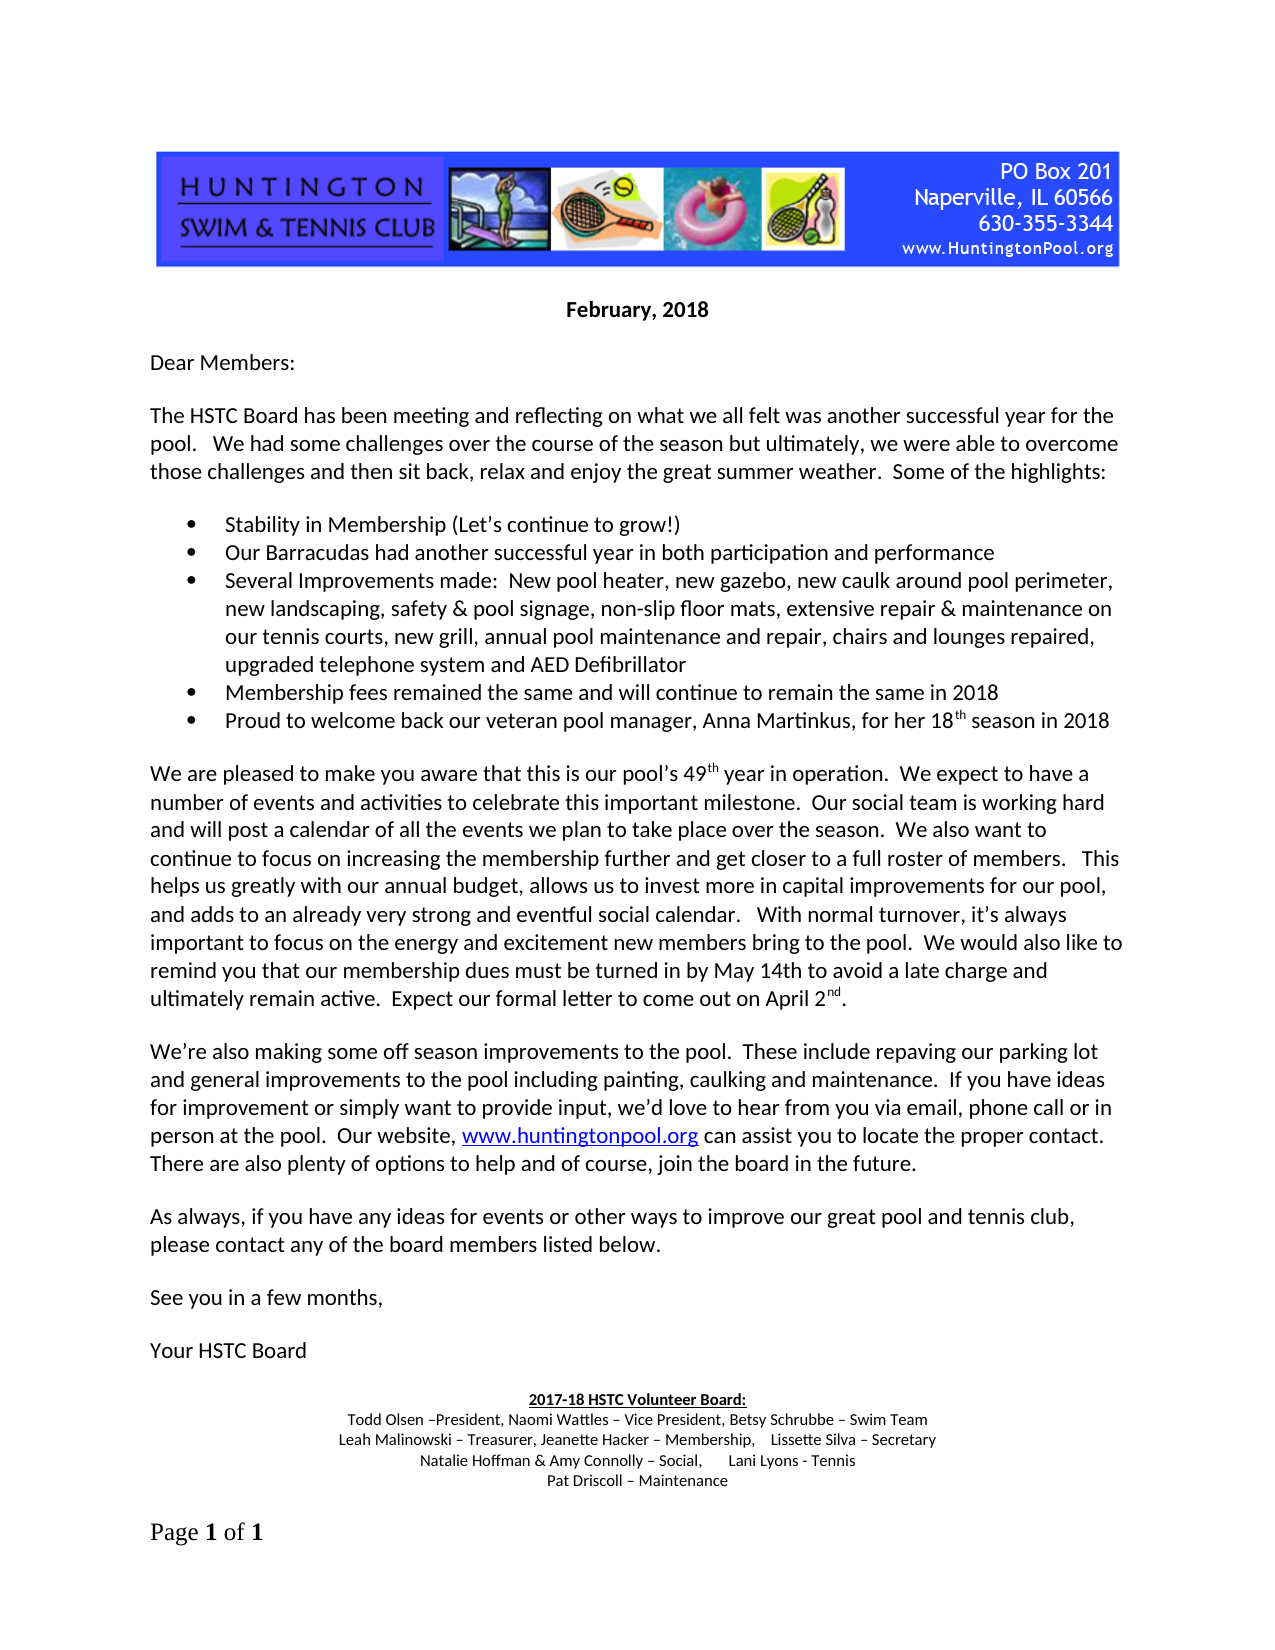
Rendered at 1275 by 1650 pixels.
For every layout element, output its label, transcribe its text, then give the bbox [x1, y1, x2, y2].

text Natalie Hoffman & Amy Connolly – Social, Lani Lyons - Tennis [150, 1450, 1125, 1470]
text 2017-18 HSTC Volunteer Board: [150, 1389, 1125, 1409]
text We are pleased to make you aware that this is our pool’s 49th year in operation. We expect to have a number of events and activities to celebrate this important milestone. Our social team is working hard and will post a calendar of all the events we plan to take place over the season. We also want to continue to focus on increasing the membership further and get closer to a full roster of members. This helps us greatly with our annual budget, allows us to invest more in capital improvements for our pool, and adds to an already very strong and eventful social calendar. With normal turnover, it’s always important to focus on the energy and excitement new members bring to the pool. We would also like to remind you that our membership dues must be turned in by May 14th to avoid a late charge and ultimately remain active. Expect our formal letter to come out on April 2nd. [150, 759, 1125, 1012]
list Proud to welcome back our veteran pool manager, Anna Martinkus, for her 18th season in 2018 [187, 707, 1125, 734]
text We’re also making some off season improvements to the pool. These include repaving our parking lot and general improvements to the pool including painting, caulking and maintenance. If you have ideas for improvement or simply want to provide input, we’d love to hear from you via email, phone call or in person at the pool. Our website, www.huntingtonpool.org can assist you to locate the proper contact. There are also plenty of options to help and of course, join the board in the future. [150, 1037, 1125, 1177]
text As always, if you have any ideas for events or other ways to improve our great pool and tennis club, please contact any of the board members listed below. [150, 1202, 1125, 1258]
picture [153, 150, 1122, 271]
text Todd Olsen –President, Naomi Wattles – Vice President, Betsy Schrubbe – Swim Team [150, 1409, 1125, 1429]
text Leah Malinowski – Treasurer, Jeanette Hacker – Membership, Lissette Silva – Secretary [150, 1429, 1125, 1450]
text Pat Driscoll – Maintenance [150, 1470, 1125, 1491]
text The HSTC Board has been meeting and reflecting on what we all felt was another successful year for the pool. We had some challenges over the course of the season but ultimately, we were able to overcome those challenges and then sit back, relax and enjoy the great summer weather. Some of the highlights: [150, 401, 1125, 485]
list Several Improvements made: New pool heater, new gazebo, new caulk around pool perimeter, new landscaping, safety & pool signage, non-slip floor mats, extensive repair & maintenance on our tennis courts, new grill, annual pool maintenance and repair, chairs and lounges repaired, upgraded telephone system and AED Defibrillator [187, 566, 1125, 678]
text Your HSTC Board [150, 1336, 1125, 1364]
list Membership fees remained the same and will continue to remain the same in 2018 [187, 678, 1125, 707]
text See you in a few months, [150, 1283, 1125, 1311]
list Our Barracudas had another successful year in both participation and performance [187, 538, 1125, 566]
list Stability in Membership (Let’s continue to grow!) [187, 510, 1125, 538]
text February, 2018 [150, 295, 1125, 323]
text Dear Members: [150, 348, 1125, 376]
